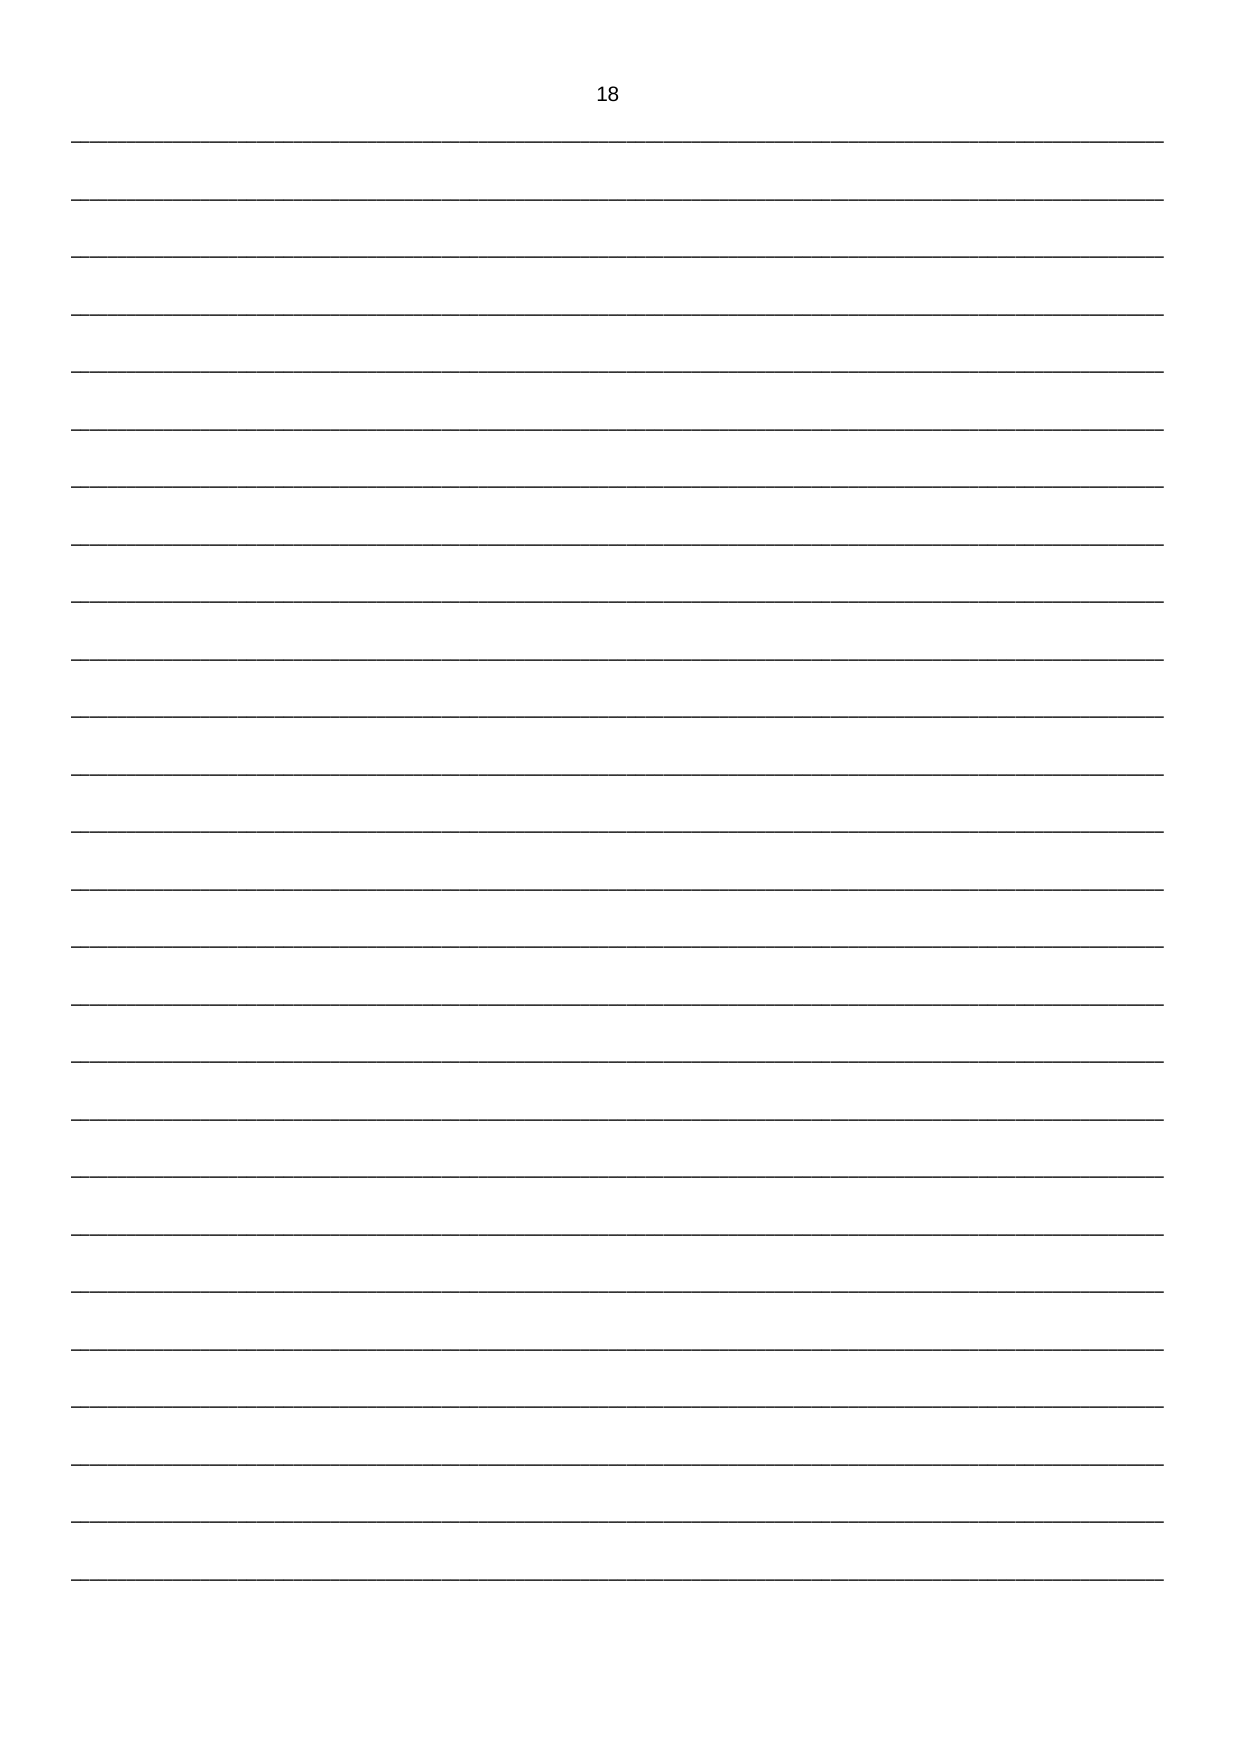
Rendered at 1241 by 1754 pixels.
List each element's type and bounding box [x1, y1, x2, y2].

text [71, 118, 1166, 1584]
